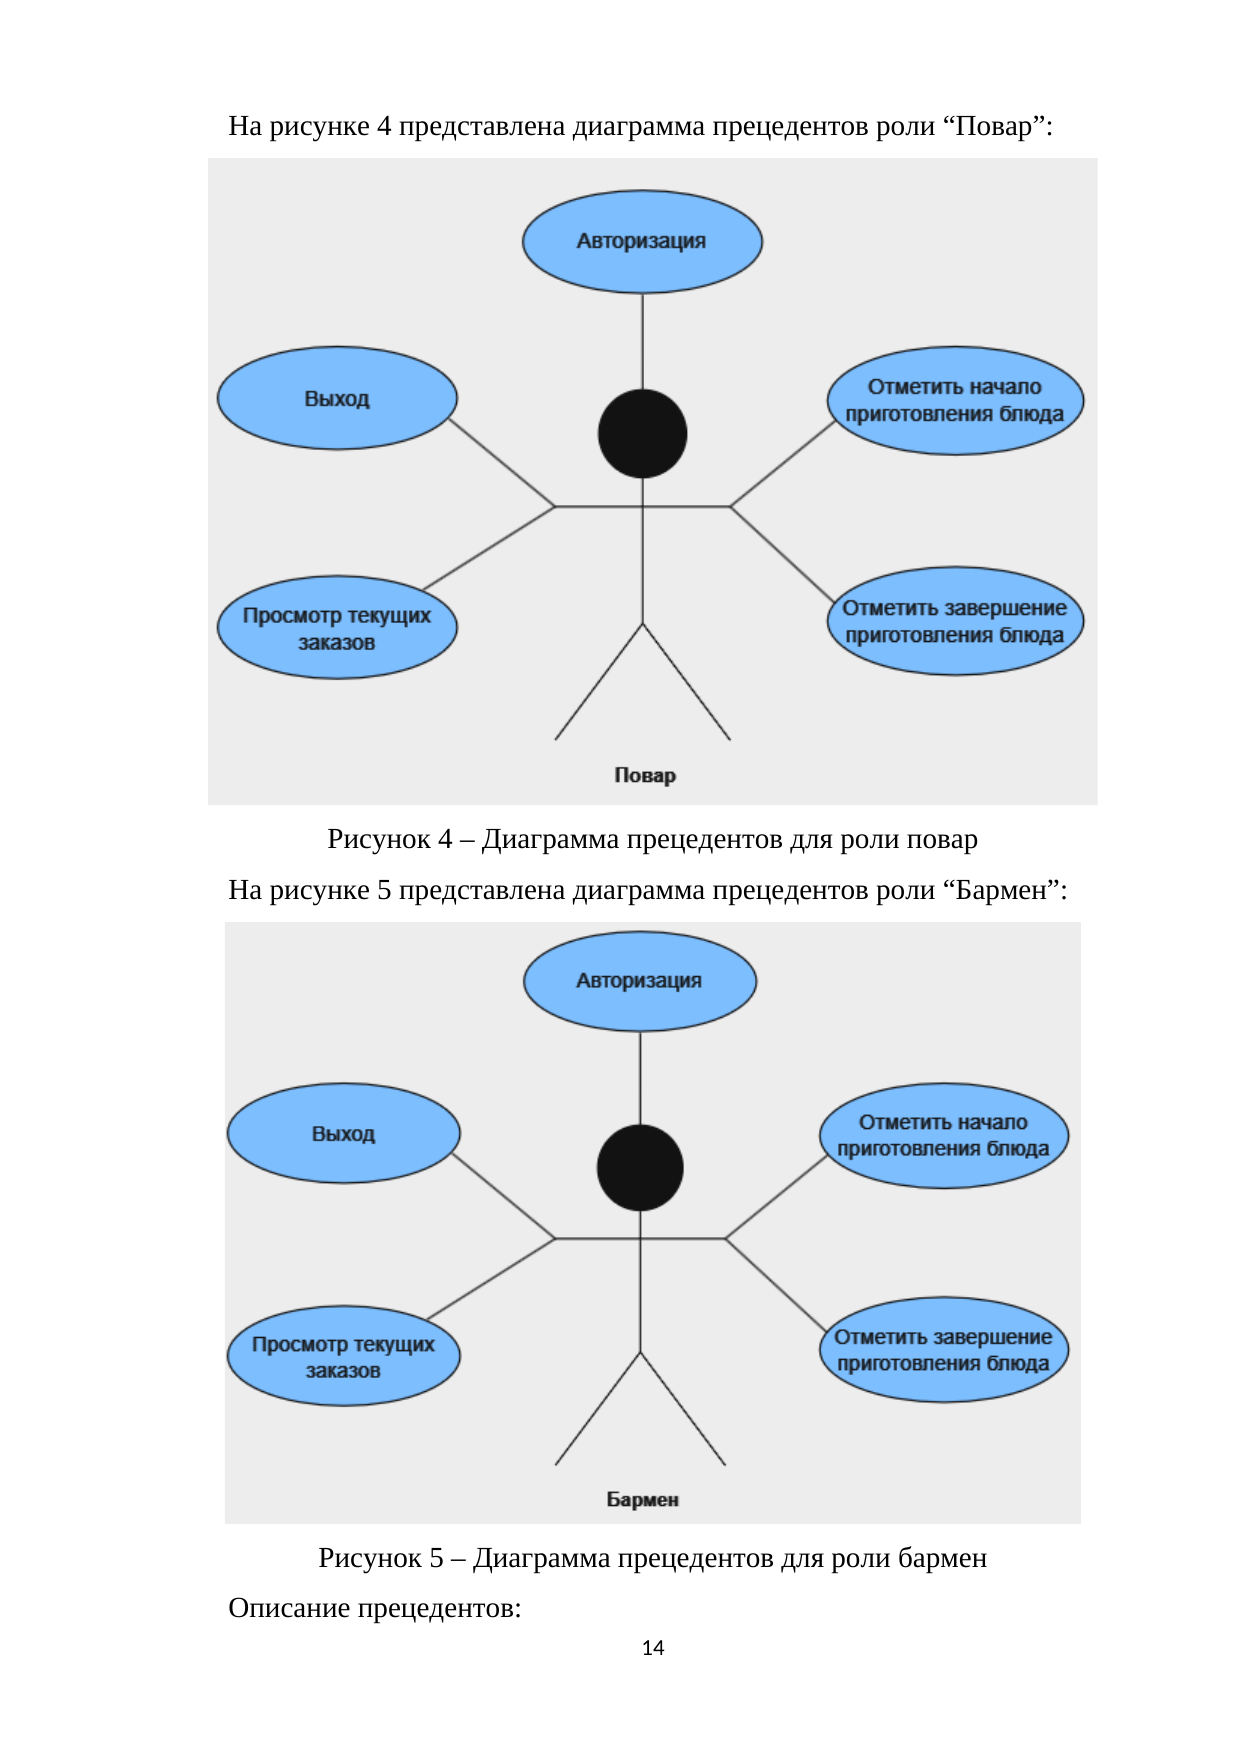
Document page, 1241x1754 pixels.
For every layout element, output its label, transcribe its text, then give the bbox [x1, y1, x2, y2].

text Рисунок 5 – Диаграмма прецедентов для роли бармен [154, 1540, 1151, 1573]
text Рисунок 4 – Диаграмма прецедентов для роли повар [154, 822, 1151, 855]
text Описание прецедентов: [154, 1590, 1151, 1624]
picture [224, 922, 1081, 1524]
picture [208, 158, 1098, 805]
text На рисунке 4 представлена диаграмма прецедентов роли “Повар”: [154, 108, 1151, 142]
text На рисунке 5 представлена диаграмма прецедентов роли “Бармен”: [154, 872, 1151, 905]
